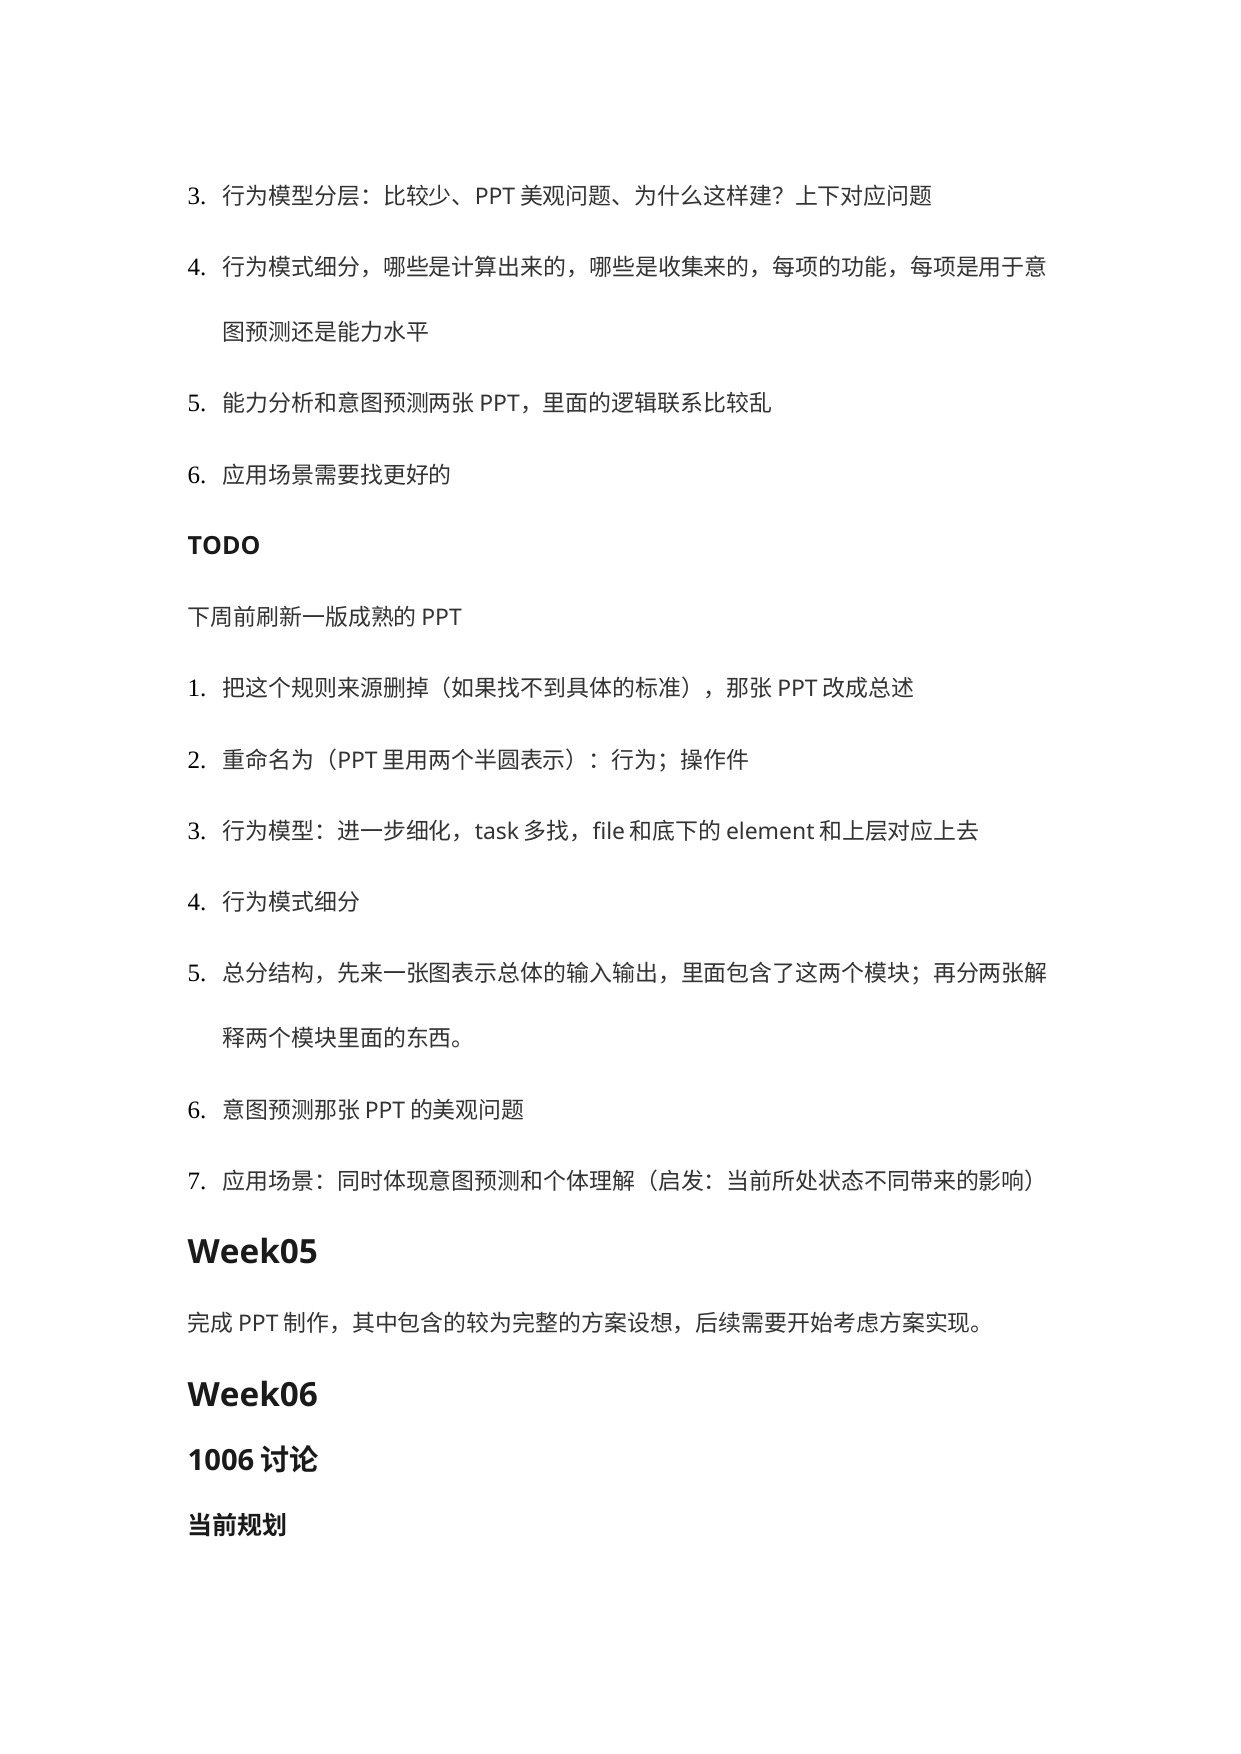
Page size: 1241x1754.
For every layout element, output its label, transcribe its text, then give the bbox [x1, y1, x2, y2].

list 行为模型分层：比较少、PPT美观问题、为什么这样建？上下对应问题 [187, 162, 1053, 227]
list 总分结构，先来一张图表示总体的输入输出，里面包含了这两个模块；再分两张解释两个模块里面的东西。 [187, 939, 1053, 1069]
text 当前规划 [187, 1491, 1053, 1556]
text TODO [187, 512, 1053, 577]
list 意图预测那张PPT的美观问题 [187, 1076, 1053, 1141]
list 重命名为（PPT里用两个半圆表示）：行为；操作件 [187, 726, 1053, 791]
list 把这个规则来源删掉（如果找不到具体的标准），那张PPT改成总述 [187, 654, 1053, 719]
text 完成PPT制作，其中包含的较为完整的方案设想，后续需要开始考虑方案实现。 [187, 1289, 1053, 1354]
list 应用场景需要找更好的 [187, 441, 1053, 506]
text 1006讨论 [187, 1426, 1053, 1491]
text 下周前刷新一版成熟的PPT [187, 583, 1053, 648]
list 行为模式细分，哪些是计算出来的，哪些是收集来的，每项的功能，每项是用于意图预测还是能力水平 [187, 233, 1053, 363]
list 行为模式细分 [187, 868, 1053, 933]
list 行为模型：进一步细化，task多找，file和底下的element和上层对应上去 [187, 797, 1053, 862]
text Week06 [187, 1361, 1053, 1426]
text Week05 [187, 1218, 1053, 1283]
list 应用场景：同时体现意图预测和个体理解（启发：当前所处状态不同带来的影响） [187, 1147, 1053, 1212]
list 能力分析和意图预测两张PPT，里面的逻辑联系比较乱 [187, 369, 1053, 434]
